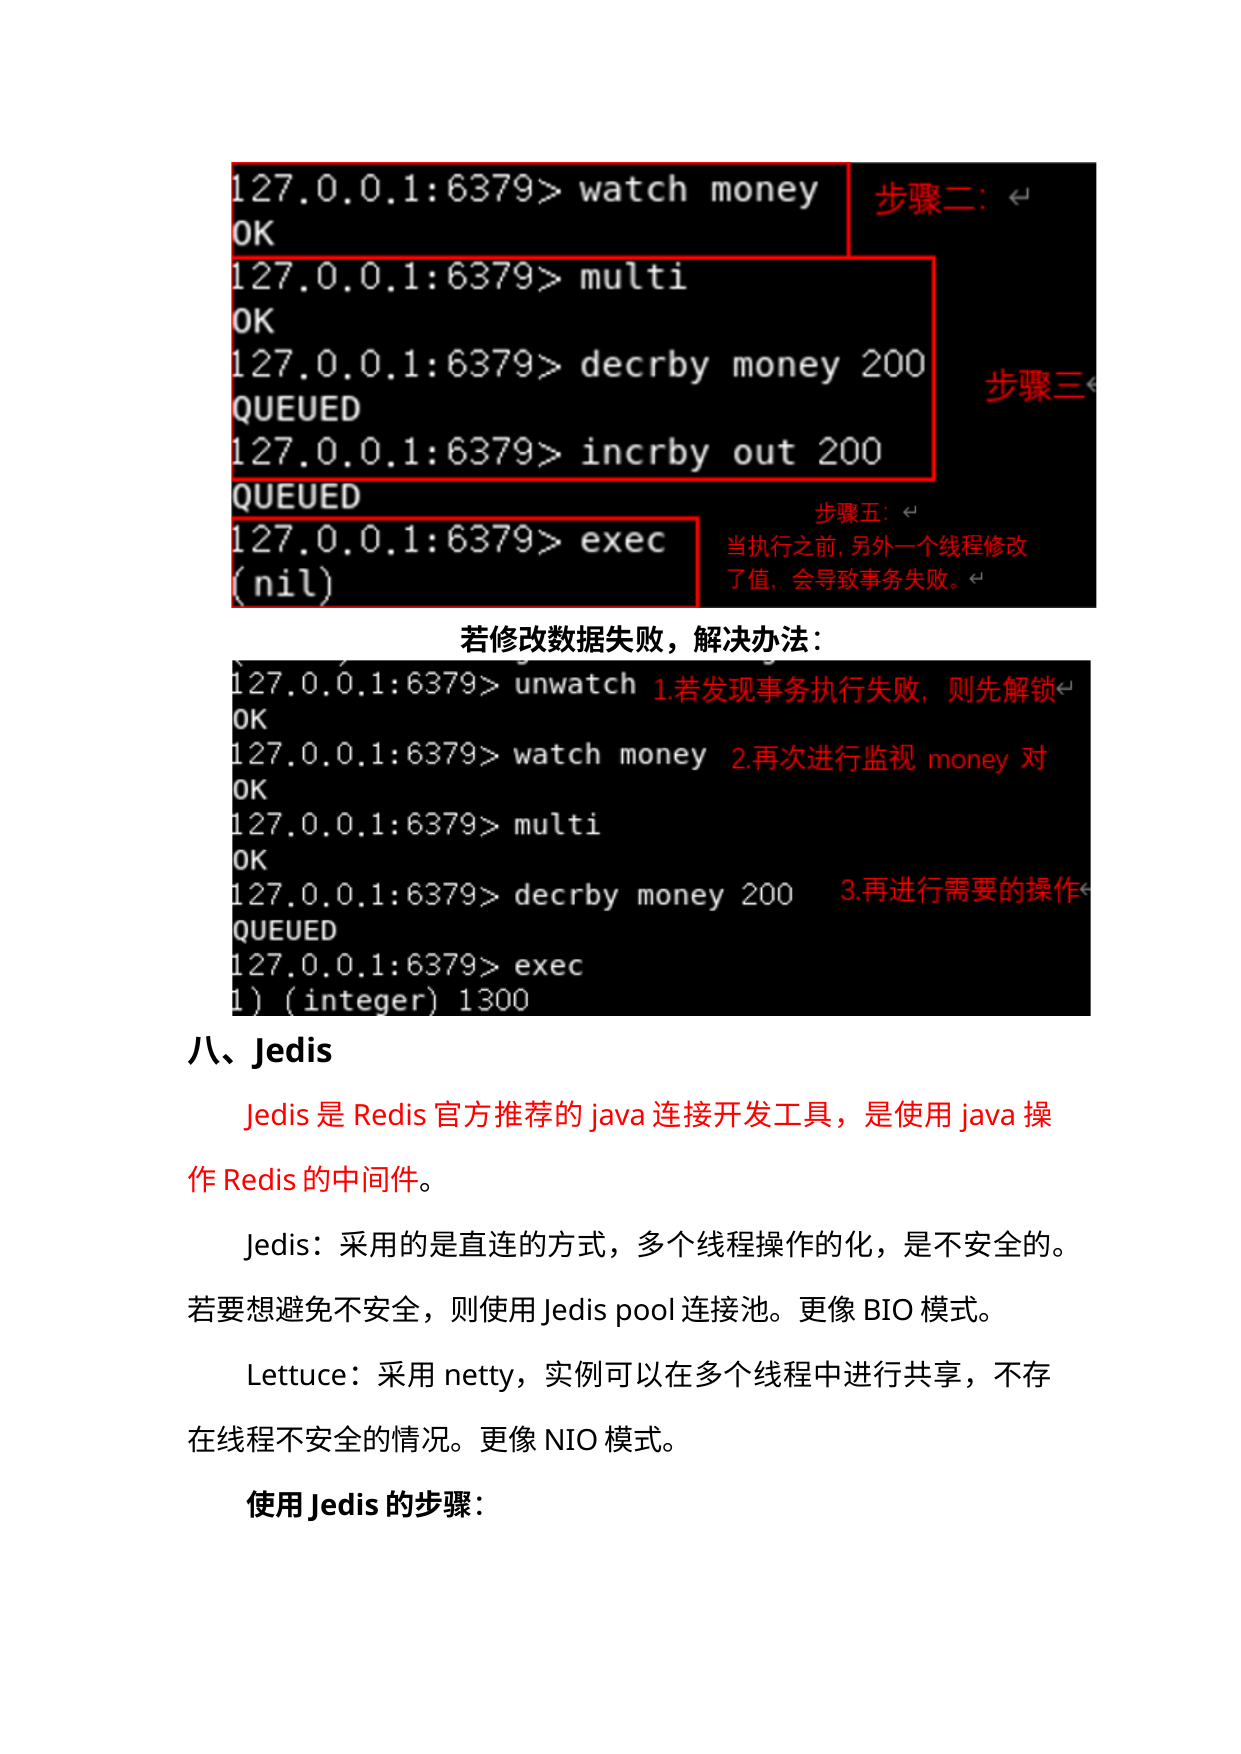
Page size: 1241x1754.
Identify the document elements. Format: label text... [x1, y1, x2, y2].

text 使用Jedis的步骤： [187, 1471, 1053, 1536]
text 若修改数据失败，解决办法： [187, 617, 1053, 659]
picture [231, 162, 1097, 608]
text Jedis：采用的是直连的方式，多个线程操作的化，是不安全的。若要想避免不安全，则使用Jedis pool连接池。更像BIO模式。 [187, 1211, 1053, 1341]
text Lettuce：采用netty，实例可以在多个线程中进行共享，不存在线程不安全的情况。更像NIO模式。 [187, 1341, 1053, 1471]
subtitle 八、Jedis [187, 1016, 1053, 1081]
picture [231, 659, 1091, 1016]
text Jedis是Redis官方推荐的java连接开发工具，是使用java操作Redis的中间件。 [187, 1081, 1053, 1211]
